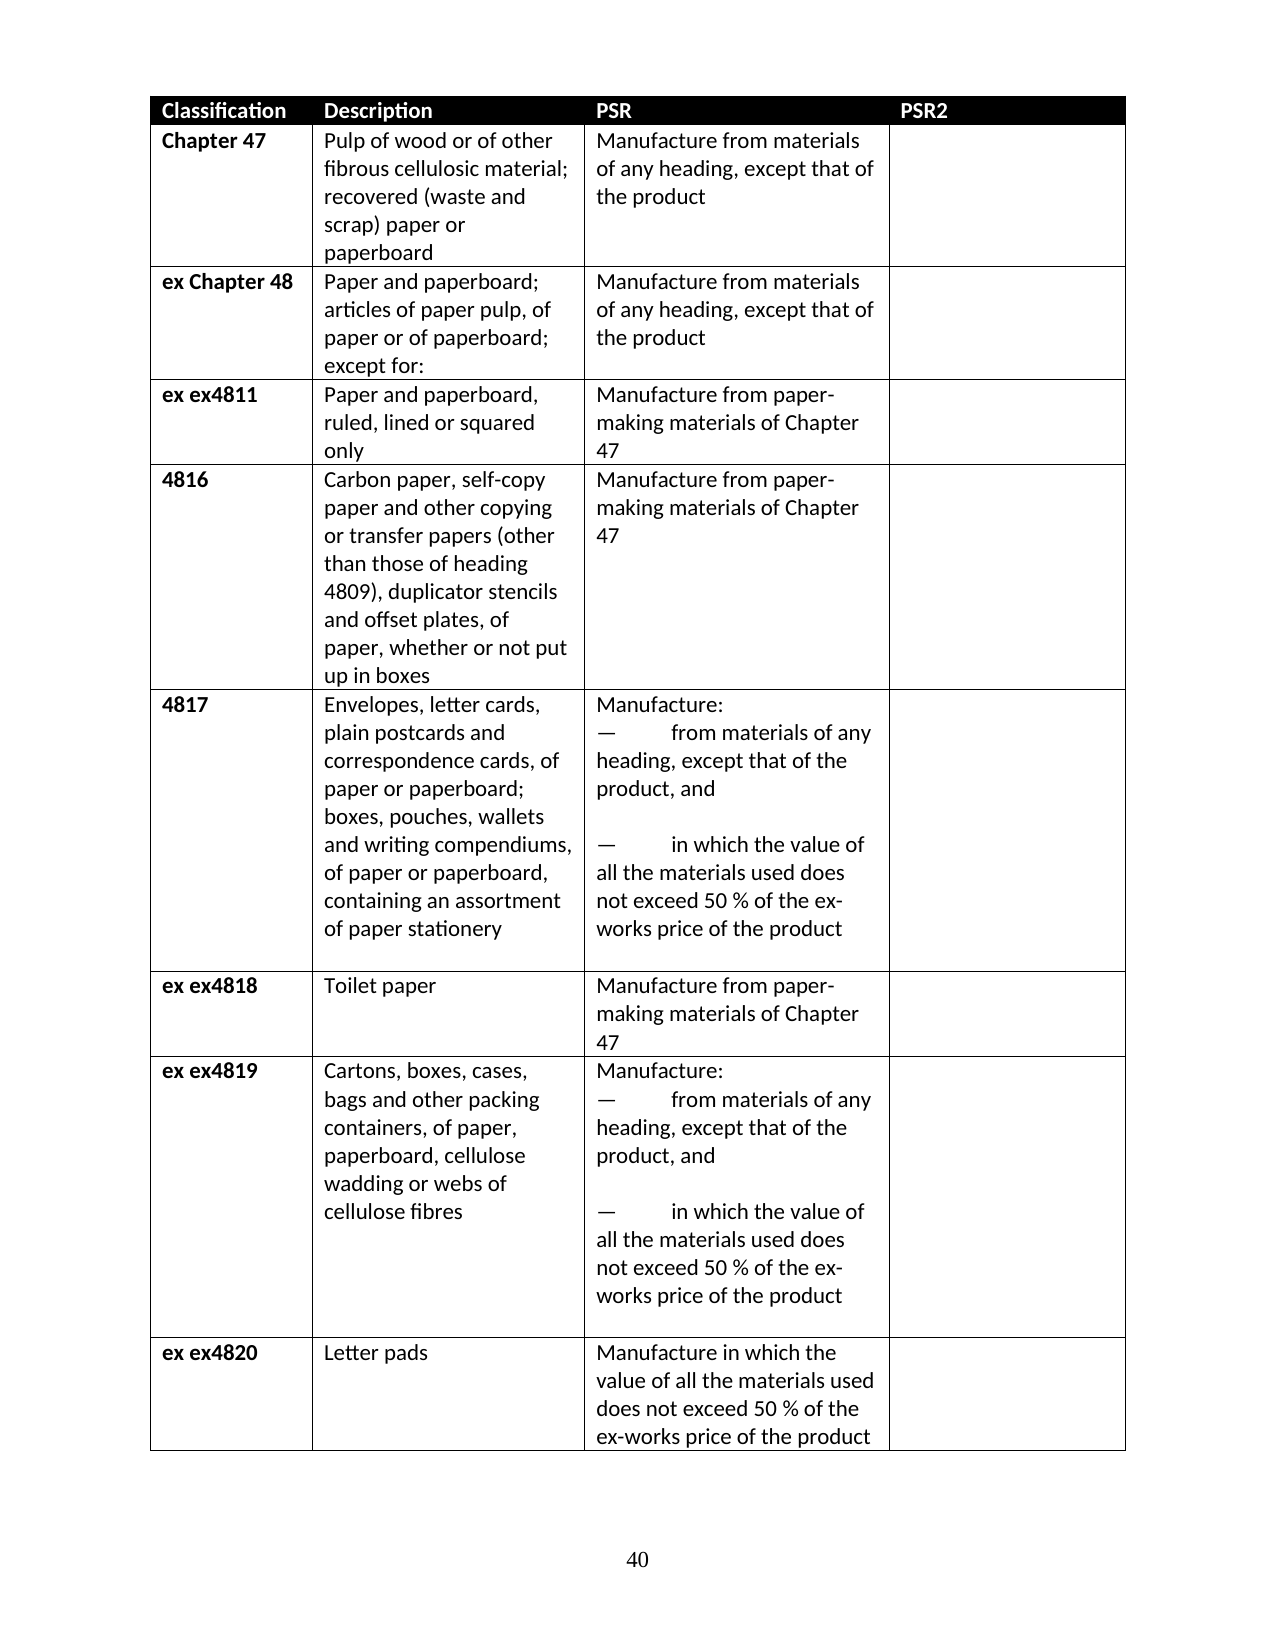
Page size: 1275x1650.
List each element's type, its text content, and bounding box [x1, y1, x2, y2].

table_cell [890, 465, 1125, 689]
table_cell [890, 1057, 1125, 1337]
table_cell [585, 125, 889, 266]
table_cell Manufacture from paper-making materials of Chapter 47 [585, 972, 889, 1056]
table_cell 4816 [151, 465, 312, 689]
table_cell [890, 125, 1125, 266]
table_cell Cartons, boxes, cases, bags and other packing containers, of paper, paperboard, cellulose wadding or webs of cellulose fibres [313, 1057, 584, 1337]
table_cell 4817 [151, 690, 312, 971]
table_cell Pulp of wood or of other fibrous cellulosic material; recovered (waste and scrap) paper or paperboard [313, 125, 584, 266]
table_header Description [313, 97, 584, 125]
table_cell Manufacture from materials of any heading, except that of the product [585, 267, 889, 379]
table_cell ex ex4811 [151, 380, 312, 464]
table_cell Manufacture: — from materials of any heading, except that of the product, and — in which the value of all the materials used does not exceed 50 % of the ex-works price of the product [585, 1057, 889, 1337]
table_cell [890, 380, 1125, 464]
table_cell ex Chapter 48 [151, 267, 312, 379]
table_cell Paper and paperboard; articles of paper pulp, of paper or of paperboard; except for: [313, 267, 584, 379]
table_cell Envelopes, letter cards, plain postcards and correspondence cards, of paper or paperboard; boxes, pouches, wallets and writing compendiums, of paper or paperboard, containing an assortment of paper stationery [313, 690, 584, 971]
table_cell Manufacture: — from materials of any heading, except that of the product, and — in which the value of all the materials used does not exceed 50 % of the ex-works price of the product [585, 690, 889, 971]
table_cell ex ex4819 [151, 1057, 312, 1337]
table_cell Manufacture from paper-making materials of Chapter 47 [585, 380, 889, 464]
table_cell [890, 972, 1125, 1056]
table_cell [890, 267, 1125, 379]
table_cell Chapter 47 [151, 125, 312, 266]
table_cell Toilet paper [313, 972, 584, 1056]
table_header Classification [151, 97, 312, 125]
table_header PSR2 [890, 97, 1125, 125]
table_cell Manufacture in which the value of all the materials used does not exceed 50 % of the ex-works price of the product [585, 1338, 889, 1450]
table_cell ex ex4820 [151, 1338, 312, 1450]
table_cell Manufacture from paper-making materials of Chapter 47 [585, 465, 889, 689]
table_cell Paper and paperboard, ruled, lined or squared only [313, 380, 584, 464]
table_cell Carbon paper, self-copy paper and other copying or transfer papers (other than those of heading 4809), duplicator stencils and offset plates, of paper, whether or not put up in boxes [313, 465, 584, 689]
table_cell [890, 690, 1125, 971]
table_cell [890, 1338, 1125, 1450]
table_header PSR [585, 97, 889, 125]
table_cell Letter pads [313, 1338, 584, 1450]
table_cell ex ex4818 [151, 972, 312, 1056]
